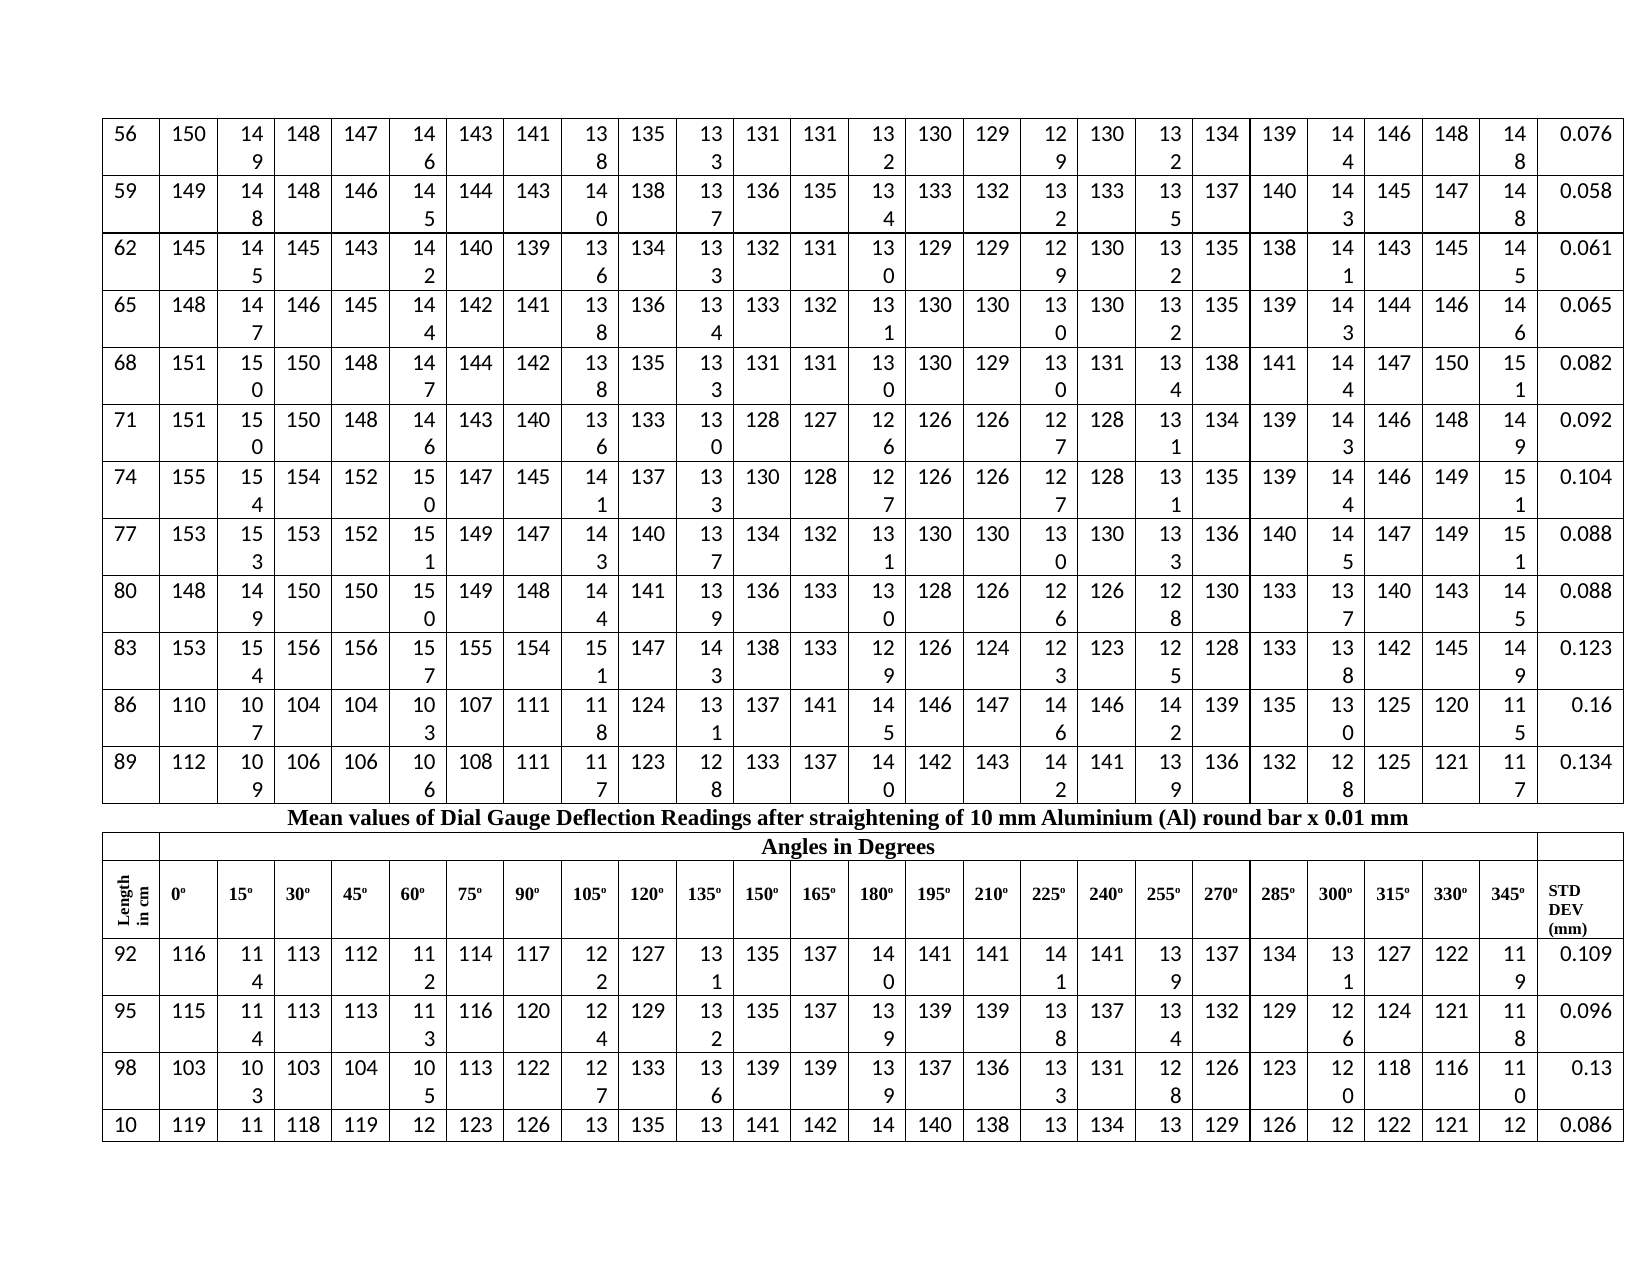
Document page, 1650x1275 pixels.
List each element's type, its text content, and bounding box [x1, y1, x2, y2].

table_cell 141 [1251, 348, 1307, 404]
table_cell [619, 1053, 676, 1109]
table_cell 137 [791, 747, 848, 803]
table_cell 145 [849, 690, 905, 746]
table_cell 133 [619, 405, 676, 461]
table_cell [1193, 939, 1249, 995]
table_cell 130 [1078, 119, 1135, 175]
table_cell 111 [504, 690, 561, 746]
table_cell 154 [275, 462, 331, 518]
table_cell 153 [218, 519, 274, 575]
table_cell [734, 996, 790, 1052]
table_cell 150 [275, 405, 331, 461]
table_cell 125 [1365, 690, 1422, 746]
table_cell 0.134 [1538, 747, 1623, 803]
table_cell 138 [562, 291, 618, 347]
table_cell 132 [734, 234, 790, 289]
table_cell [102, 804, 159, 832]
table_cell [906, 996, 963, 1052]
table_cell 127 [1021, 405, 1077, 461]
table_cell 127 [791, 405, 848, 461]
table_cell 145 [390, 176, 446, 232]
table_cell 90o [504, 861, 561, 938]
table_cell 150 [218, 405, 274, 461]
table_cell 74 [103, 462, 159, 518]
table_cell 126 [964, 405, 1020, 461]
table_cell 135 [619, 348, 676, 404]
table_cell 151 [390, 519, 446, 575]
table_cell 143 [447, 405, 503, 461]
table_cell 128 [1136, 576, 1192, 632]
table_cell 142 [447, 291, 503, 347]
table_cell 156 [275, 633, 331, 689]
table_cell 330o [1423, 861, 1479, 938]
table_cell Angles in Degrees [160, 833, 1537, 860]
table_cell 123 [619, 747, 676, 803]
table_cell 145 [1480, 576, 1537, 632]
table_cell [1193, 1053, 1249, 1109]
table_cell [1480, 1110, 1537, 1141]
table_cell 136 [562, 234, 618, 289]
table_cell 126 [849, 405, 905, 461]
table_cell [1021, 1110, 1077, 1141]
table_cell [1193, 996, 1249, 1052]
table_cell 147 [504, 519, 561, 575]
table_cell 112 [160, 747, 217, 803]
table_cell 134 [1136, 348, 1192, 404]
table_cell 128 [1193, 633, 1249, 689]
table_cell 117 [1480, 747, 1537, 803]
table_cell 138 [562, 348, 618, 404]
table_cell 0o [160, 861, 217, 938]
table_cell 144 [1308, 348, 1364, 404]
table_cell 128 [734, 405, 790, 461]
table_cell 120 [1423, 690, 1479, 746]
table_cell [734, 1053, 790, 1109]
table_cell 83 [103, 633, 159, 689]
table_cell 150 [1423, 348, 1479, 404]
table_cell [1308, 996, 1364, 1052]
table_cell 141 [504, 291, 561, 347]
table_cell 135 [1193, 291, 1249, 347]
table_cell 131 [1136, 405, 1192, 461]
table_cell 143 [1308, 176, 1364, 232]
table_cell 133 [734, 747, 790, 803]
table_cell 144 [390, 291, 446, 347]
table_cell 137 [734, 690, 790, 746]
table_cell 117 [504, 939, 561, 995]
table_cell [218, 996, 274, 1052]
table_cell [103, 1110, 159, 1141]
table_cell 345o [1480, 861, 1537, 938]
table_cell 300o [1308, 861, 1364, 938]
table_cell 154 [504, 633, 561, 689]
table_cell 147 [1423, 176, 1479, 232]
table_cell 148 [275, 176, 331, 232]
table_cell 146 [1480, 291, 1537, 347]
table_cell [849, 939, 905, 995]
table_cell 148 [218, 176, 274, 232]
table_cell 141 [1308, 234, 1364, 289]
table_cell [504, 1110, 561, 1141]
table_cell 0.076 [1538, 119, 1623, 175]
table_cell 225o [1021, 861, 1077, 938]
table_cell 133 [677, 348, 733, 404]
table_cell 165o [791, 861, 848, 938]
table_cell 157 [390, 633, 446, 689]
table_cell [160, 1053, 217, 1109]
table_cell 195o [906, 861, 963, 938]
table_cell 130 [849, 348, 905, 404]
table_cell 126 [964, 462, 1020, 518]
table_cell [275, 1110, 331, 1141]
table_cell 0.061 [1538, 234, 1623, 289]
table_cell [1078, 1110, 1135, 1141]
table_cell 143 [447, 119, 503, 175]
table_cell 0.16 [1538, 690, 1623, 746]
table_cell 151 [1480, 348, 1537, 404]
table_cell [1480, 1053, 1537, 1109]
table_cell 147 [218, 291, 274, 347]
table_cell 0.065 [1538, 291, 1623, 347]
table_cell 132 [791, 291, 848, 347]
table_cell 255o [1136, 861, 1192, 938]
table_cell 112 [390, 939, 446, 995]
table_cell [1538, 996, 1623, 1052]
table_cell 133 [677, 119, 733, 175]
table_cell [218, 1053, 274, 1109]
table_cell 144 [447, 176, 503, 232]
table_cell 131 [791, 119, 848, 175]
table_cell 120o [619, 861, 676, 938]
table_cell 149 [218, 576, 274, 632]
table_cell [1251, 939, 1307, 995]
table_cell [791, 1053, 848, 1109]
table_cell 141 [504, 119, 561, 175]
table_cell 150 [390, 462, 446, 518]
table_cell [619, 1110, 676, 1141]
table_cell 0.088 [1538, 519, 1623, 575]
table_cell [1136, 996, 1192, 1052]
table_cell 130 [964, 291, 1020, 347]
table_cell 128 [906, 576, 963, 632]
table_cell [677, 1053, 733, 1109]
table_cell 130 [1308, 690, 1364, 746]
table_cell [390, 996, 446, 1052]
table_cell 153 [275, 519, 331, 575]
table_cell 146 [1021, 690, 1077, 746]
table_cell 147 [332, 119, 389, 175]
table_cell 136 [734, 176, 790, 232]
table_cell 124 [964, 633, 1020, 689]
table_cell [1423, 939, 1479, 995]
table_cell 130 [1021, 291, 1077, 347]
table_cell 155 [160, 462, 217, 518]
table_cell 140 [849, 747, 905, 803]
table_cell 131 [677, 690, 733, 746]
table_cell 148 [1480, 176, 1537, 232]
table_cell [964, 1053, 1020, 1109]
table_cell 146 [332, 176, 389, 232]
table_cell Length in cm [103, 861, 159, 938]
table_cell 0.082 [1538, 348, 1623, 404]
table_cell 151 [562, 633, 618, 689]
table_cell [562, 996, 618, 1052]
table_cell 150 [218, 348, 274, 404]
table_cell 144 [562, 576, 618, 632]
table_cell 129 [1021, 234, 1077, 289]
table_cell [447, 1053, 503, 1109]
table_cell 143 [1365, 234, 1422, 289]
table_cell 134 [849, 176, 905, 232]
table_cell 103 [390, 690, 446, 746]
table_cell 140 [562, 176, 618, 232]
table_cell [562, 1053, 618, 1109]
table_cell 140 [619, 519, 676, 575]
table_cell 134 [1193, 405, 1249, 461]
table_cell 45o [332, 861, 389, 938]
table_cell 130 [734, 462, 790, 518]
table_cell 145 [332, 291, 389, 347]
table_cell 137 [1193, 176, 1249, 232]
table_cell 137 [619, 462, 676, 518]
table_cell 143 [562, 519, 618, 575]
table_cell 140 [1251, 519, 1307, 575]
table_cell 132 [849, 119, 905, 175]
table_cell 143 [1308, 405, 1364, 461]
table_cell 144 [1365, 291, 1422, 347]
table_cell 148 [1423, 119, 1479, 175]
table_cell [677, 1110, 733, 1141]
table_cell 146 [1078, 690, 1135, 746]
table_cell 130 [1021, 348, 1077, 404]
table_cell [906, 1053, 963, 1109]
table_cell 117 [562, 747, 618, 803]
table_cell 112 [332, 939, 389, 995]
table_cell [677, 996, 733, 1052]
table_cell 141 [619, 576, 676, 632]
table_cell 148 [504, 576, 561, 632]
table_cell 143 [1308, 291, 1364, 347]
table_cell 116 [160, 939, 217, 995]
table_cell 124 [619, 690, 676, 746]
table_cell STD DEV (mm) [1538, 861, 1623, 938]
table_cell 133 [791, 576, 848, 632]
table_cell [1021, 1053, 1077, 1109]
table_cell 127 [849, 462, 905, 518]
table_cell 142 [1365, 633, 1422, 689]
table_cell 270o [1193, 861, 1249, 938]
table_cell 145 [1423, 234, 1479, 289]
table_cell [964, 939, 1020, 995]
table_cell 129 [1021, 119, 1077, 175]
table_cell 0.088 [1538, 576, 1623, 632]
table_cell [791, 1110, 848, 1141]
table_cell 133 [1078, 176, 1135, 232]
table_cell 140 [447, 234, 503, 289]
table_cell 180o [849, 861, 905, 938]
table_cell 139 [1193, 690, 1249, 746]
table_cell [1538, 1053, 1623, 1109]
table_cell 111 [504, 747, 561, 803]
table_cell 139 [1136, 747, 1192, 803]
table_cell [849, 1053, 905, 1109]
table_cell 149 [447, 576, 503, 632]
table_cell 143 [964, 747, 1020, 803]
table_cell 140 [504, 405, 561, 461]
table_cell 15o [218, 861, 274, 938]
table_cell 151 [160, 348, 217, 404]
table_cell 145 [1365, 176, 1422, 232]
table_cell 142 [1136, 690, 1192, 746]
table_cell 130 [906, 119, 963, 175]
table_cell 130 [1078, 519, 1135, 575]
table_cell 156 [332, 633, 389, 689]
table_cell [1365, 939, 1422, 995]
table_cell 80 [103, 576, 159, 632]
table_cell 132 [1136, 119, 1192, 175]
table_cell 139 [1251, 462, 1307, 518]
table_cell 0.104 [1538, 462, 1623, 518]
table_cell 0.092 [1538, 405, 1623, 461]
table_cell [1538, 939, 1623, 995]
table_cell 130 [849, 234, 905, 289]
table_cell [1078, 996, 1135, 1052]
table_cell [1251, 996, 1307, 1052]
table_cell 142 [906, 747, 963, 803]
table_cell 138 [1308, 633, 1364, 689]
table_cell 141 [791, 690, 848, 746]
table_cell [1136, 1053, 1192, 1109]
table_cell 130 [906, 291, 963, 347]
table_cell 149 [1480, 405, 1537, 461]
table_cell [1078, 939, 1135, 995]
table_cell 134 [1193, 119, 1249, 175]
table_cell 125 [1136, 633, 1192, 689]
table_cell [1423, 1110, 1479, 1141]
table_cell 133 [1251, 576, 1307, 632]
table_cell 133 [791, 633, 848, 689]
table_cell 126 [906, 405, 963, 461]
table_cell 132 [1136, 234, 1192, 289]
table_cell 155 [447, 633, 503, 689]
table_cell 114 [447, 939, 503, 995]
table_cell 131 [734, 348, 790, 404]
table_cell 143 [677, 633, 733, 689]
table_cell 134 [619, 234, 676, 289]
table_cell 140 [1365, 576, 1422, 632]
table_cell 133 [677, 462, 733, 518]
table_cell 131 [791, 234, 848, 289]
table_cell 132 [791, 519, 848, 575]
table_cell 149 [218, 119, 274, 175]
table_cell 136 [562, 405, 618, 461]
table_cell 145 [1423, 633, 1479, 689]
table_cell 114 [218, 939, 274, 995]
table_cell 131 [791, 348, 848, 404]
table_cell 135 [619, 119, 676, 175]
table_cell 104 [332, 690, 389, 746]
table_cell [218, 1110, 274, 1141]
table_cell 89 [103, 747, 159, 803]
table_cell 68 [103, 348, 159, 404]
table_cell 139 [1251, 291, 1307, 347]
table_cell 131 [849, 519, 905, 575]
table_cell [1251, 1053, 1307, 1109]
table_cell 140 [1251, 176, 1307, 232]
table_cell 146 [1365, 405, 1422, 461]
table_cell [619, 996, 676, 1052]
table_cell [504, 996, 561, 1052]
table_cell 75o [447, 861, 503, 938]
table_cell 128 [791, 462, 848, 518]
table_cell Mean values of Dial Gauge Deflection Readings after straightening of 10 mm Aluminium (Al) round bar x 0.01 mm [160, 804, 1537, 832]
table_cell 135 [1136, 176, 1192, 232]
table_cell 123 [1021, 633, 1077, 689]
table_cell 139 [1251, 119, 1307, 175]
table_cell 60o [390, 861, 446, 938]
table_cell 62 [103, 234, 159, 289]
table_cell 130 [964, 519, 1020, 575]
table_cell 92 [103, 939, 159, 995]
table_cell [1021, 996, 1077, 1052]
table_cell 126 [1021, 576, 1077, 632]
table_cell 138 [734, 633, 790, 689]
table_cell 109 [218, 747, 274, 803]
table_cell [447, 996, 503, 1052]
table_cell 147 [619, 633, 676, 689]
table_cell 144 [447, 348, 503, 404]
table_cell 56 [103, 119, 159, 175]
table_cell 315o [1365, 861, 1422, 938]
table_cell 129 [964, 119, 1020, 175]
table_cell 148 [275, 119, 331, 175]
table_cell 106 [332, 747, 389, 803]
table_cell 138 [562, 119, 618, 175]
table_cell 133 [1136, 519, 1192, 575]
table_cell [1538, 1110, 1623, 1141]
table_cell 132 [1251, 747, 1307, 803]
table_cell 137 [677, 519, 733, 575]
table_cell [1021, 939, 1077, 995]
table_cell 138 [619, 176, 676, 232]
table_cell 125 [1365, 747, 1422, 803]
table_cell 148 [160, 291, 217, 347]
table_cell 146 [906, 690, 963, 746]
table_cell 134 [677, 291, 733, 347]
table_cell 137 [677, 176, 733, 232]
table_cell 128 [677, 747, 733, 803]
table_cell 77 [103, 519, 159, 575]
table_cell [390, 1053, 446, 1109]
table_cell 133 [677, 234, 733, 289]
table_cell 143 [504, 176, 561, 232]
table_cell 136 [1193, 519, 1249, 575]
table_cell 131 [1136, 462, 1192, 518]
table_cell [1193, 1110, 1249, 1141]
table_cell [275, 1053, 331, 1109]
table_cell 122 [562, 939, 618, 995]
table_cell 150 [332, 576, 389, 632]
table_cell 136 [1193, 747, 1249, 803]
table_cell 135 [791, 176, 848, 232]
table_cell 139 [677, 576, 733, 632]
table_cell 148 [332, 348, 389, 404]
table_cell 150 [160, 119, 217, 175]
table_cell 115 [1480, 690, 1537, 746]
table_cell 135o [677, 861, 733, 938]
table_cell 142 [504, 348, 561, 404]
table_cell 146 [390, 405, 446, 461]
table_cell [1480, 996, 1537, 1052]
table_cell 149 [1480, 633, 1537, 689]
table_cell 150 [390, 576, 446, 632]
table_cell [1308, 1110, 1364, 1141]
table_cell 146 [1365, 119, 1422, 175]
table_cell 135 [1193, 462, 1249, 518]
table_cell 132 [964, 176, 1020, 232]
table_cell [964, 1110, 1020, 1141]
table_cell 150o [734, 861, 790, 938]
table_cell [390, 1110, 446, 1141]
table_cell 144 [1308, 119, 1364, 175]
table_cell 154 [218, 462, 274, 518]
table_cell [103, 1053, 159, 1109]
table_cell 133 [734, 291, 790, 347]
table_cell 104 [275, 690, 331, 746]
table_cell 138 [1193, 348, 1249, 404]
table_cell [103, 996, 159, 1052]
table_cell 130 [1078, 234, 1135, 289]
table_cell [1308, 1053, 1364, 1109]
table_cell 129 [964, 348, 1020, 404]
table_cell 131 [734, 119, 790, 175]
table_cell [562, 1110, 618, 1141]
table_cell 129 [849, 633, 905, 689]
table_cell 113 [275, 939, 331, 995]
table_cell 143 [1423, 576, 1479, 632]
table_cell 130 [849, 576, 905, 632]
table_cell 128 [1078, 462, 1135, 518]
table_cell 126 [906, 462, 963, 518]
table_cell 107 [447, 690, 503, 746]
table_cell 154 [218, 633, 274, 689]
table_cell [103, 833, 159, 860]
table_cell 137 [1308, 576, 1364, 632]
table_cell 133 [906, 176, 963, 232]
table_cell 130 [906, 348, 963, 404]
table_cell 142 [390, 234, 446, 289]
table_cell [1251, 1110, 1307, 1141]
table_cell 149 [1423, 462, 1479, 518]
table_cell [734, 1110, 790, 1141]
table_cell 135 [1193, 234, 1249, 289]
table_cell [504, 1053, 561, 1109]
table_cell 129 [906, 234, 963, 289]
table_cell 153 [160, 519, 217, 575]
table_cell 127 [619, 939, 676, 995]
table_cell 147 [390, 348, 446, 404]
table_cell 147 [1365, 519, 1422, 575]
table_cell 151 [1480, 462, 1537, 518]
table_cell 145 [1480, 234, 1537, 289]
table_cell 130 [1193, 576, 1249, 632]
table_cell 137 [791, 939, 848, 995]
table_cell 105o [562, 861, 618, 938]
table_cell 130 [906, 519, 963, 575]
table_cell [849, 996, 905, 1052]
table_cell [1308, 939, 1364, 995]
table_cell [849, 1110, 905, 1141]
table_cell 118 [562, 690, 618, 746]
table_cell 149 [160, 176, 217, 232]
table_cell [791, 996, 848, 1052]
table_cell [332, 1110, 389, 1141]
table_cell 136 [619, 291, 676, 347]
table_cell 210o [964, 861, 1020, 938]
table_cell 145 [1308, 519, 1364, 575]
table_cell 139 [1251, 405, 1307, 461]
table_cell 146 [1423, 291, 1479, 347]
table_cell 240o [1078, 861, 1135, 938]
table_cell 59 [103, 176, 159, 232]
table_cell 138 [1251, 234, 1307, 289]
table_cell 147 [447, 462, 503, 518]
table_cell 126 [906, 633, 963, 689]
table_cell [1537, 804, 1623, 832]
table_cell 106 [275, 747, 331, 803]
table_cell 65 [103, 291, 159, 347]
table_cell 143 [332, 234, 389, 289]
table_cell 71 [103, 405, 159, 461]
table_cell 146 [1365, 462, 1422, 518]
table_cell 141 [562, 462, 618, 518]
table_cell 135 [1251, 690, 1307, 746]
table_cell 146 [275, 291, 331, 347]
table_cell 106 [390, 747, 446, 803]
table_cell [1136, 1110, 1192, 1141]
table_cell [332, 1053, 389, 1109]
table_cell 126 [1078, 576, 1135, 632]
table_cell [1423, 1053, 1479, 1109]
table_cell 142 [1021, 747, 1077, 803]
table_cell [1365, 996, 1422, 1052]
table_cell 131 [677, 939, 733, 995]
table_cell 132 [1021, 176, 1077, 232]
table_cell 150 [275, 576, 331, 632]
table_cell 144 [1308, 462, 1364, 518]
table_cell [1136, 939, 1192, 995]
table_cell 152 [332, 519, 389, 575]
table_cell 135 [734, 939, 790, 995]
table_cell 136 [734, 576, 790, 632]
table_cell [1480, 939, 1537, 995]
table_cell 86 [103, 690, 159, 746]
table_cell 108 [447, 747, 503, 803]
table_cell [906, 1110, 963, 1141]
table_cell 149 [447, 519, 503, 575]
table_cell [1538, 833, 1623, 860]
table_cell 145 [275, 234, 331, 289]
table_cell 129 [964, 234, 1020, 289]
table_cell 130 [677, 405, 733, 461]
table_cell 148 [332, 405, 389, 461]
table_cell 150 [275, 348, 331, 404]
table_cell 151 [1480, 519, 1537, 575]
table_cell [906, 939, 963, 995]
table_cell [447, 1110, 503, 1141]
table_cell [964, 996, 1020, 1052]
table_cell 285o [1251, 861, 1307, 938]
table_cell 0.123 [1538, 633, 1623, 689]
table_cell 149 [1423, 519, 1479, 575]
table_cell 145 [160, 234, 217, 289]
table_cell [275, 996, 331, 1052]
table_cell 145 [504, 462, 561, 518]
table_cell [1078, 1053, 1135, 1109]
table_cell 110 [160, 690, 217, 746]
table_cell 130 [1021, 519, 1077, 575]
table_cell 123 [1078, 633, 1135, 689]
table_cell 146 [390, 119, 446, 175]
table_cell 0.058 [1538, 176, 1623, 232]
table_cell 141 [1078, 747, 1135, 803]
table_cell 148 [160, 576, 217, 632]
table_cell 128 [1308, 747, 1364, 803]
table_cell 128 [1078, 405, 1135, 461]
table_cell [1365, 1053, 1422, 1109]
table_cell 153 [160, 633, 217, 689]
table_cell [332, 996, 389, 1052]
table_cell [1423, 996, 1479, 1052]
table_cell 131 [849, 291, 905, 347]
table_cell 133 [1251, 633, 1307, 689]
table_cell 147 [1365, 348, 1422, 404]
table_cell 107 [218, 690, 274, 746]
table_cell 152 [332, 462, 389, 518]
table_cell 30o [275, 861, 331, 938]
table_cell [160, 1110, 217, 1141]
table_cell 126 [964, 576, 1020, 632]
table_cell 121 [1423, 747, 1479, 803]
table_cell 132 [1136, 291, 1192, 347]
table_cell 145 [218, 234, 274, 289]
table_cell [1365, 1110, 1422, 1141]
table_cell 148 [1480, 119, 1537, 175]
table_cell 147 [964, 690, 1020, 746]
table_cell 151 [160, 405, 217, 461]
table_cell 139 [504, 234, 561, 289]
table_cell 131 [1078, 348, 1135, 404]
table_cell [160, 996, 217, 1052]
table_cell 130 [1078, 291, 1135, 347]
table_cell 148 [1423, 405, 1479, 461]
table_cell 127 [1021, 462, 1077, 518]
table_cell 134 [734, 519, 790, 575]
